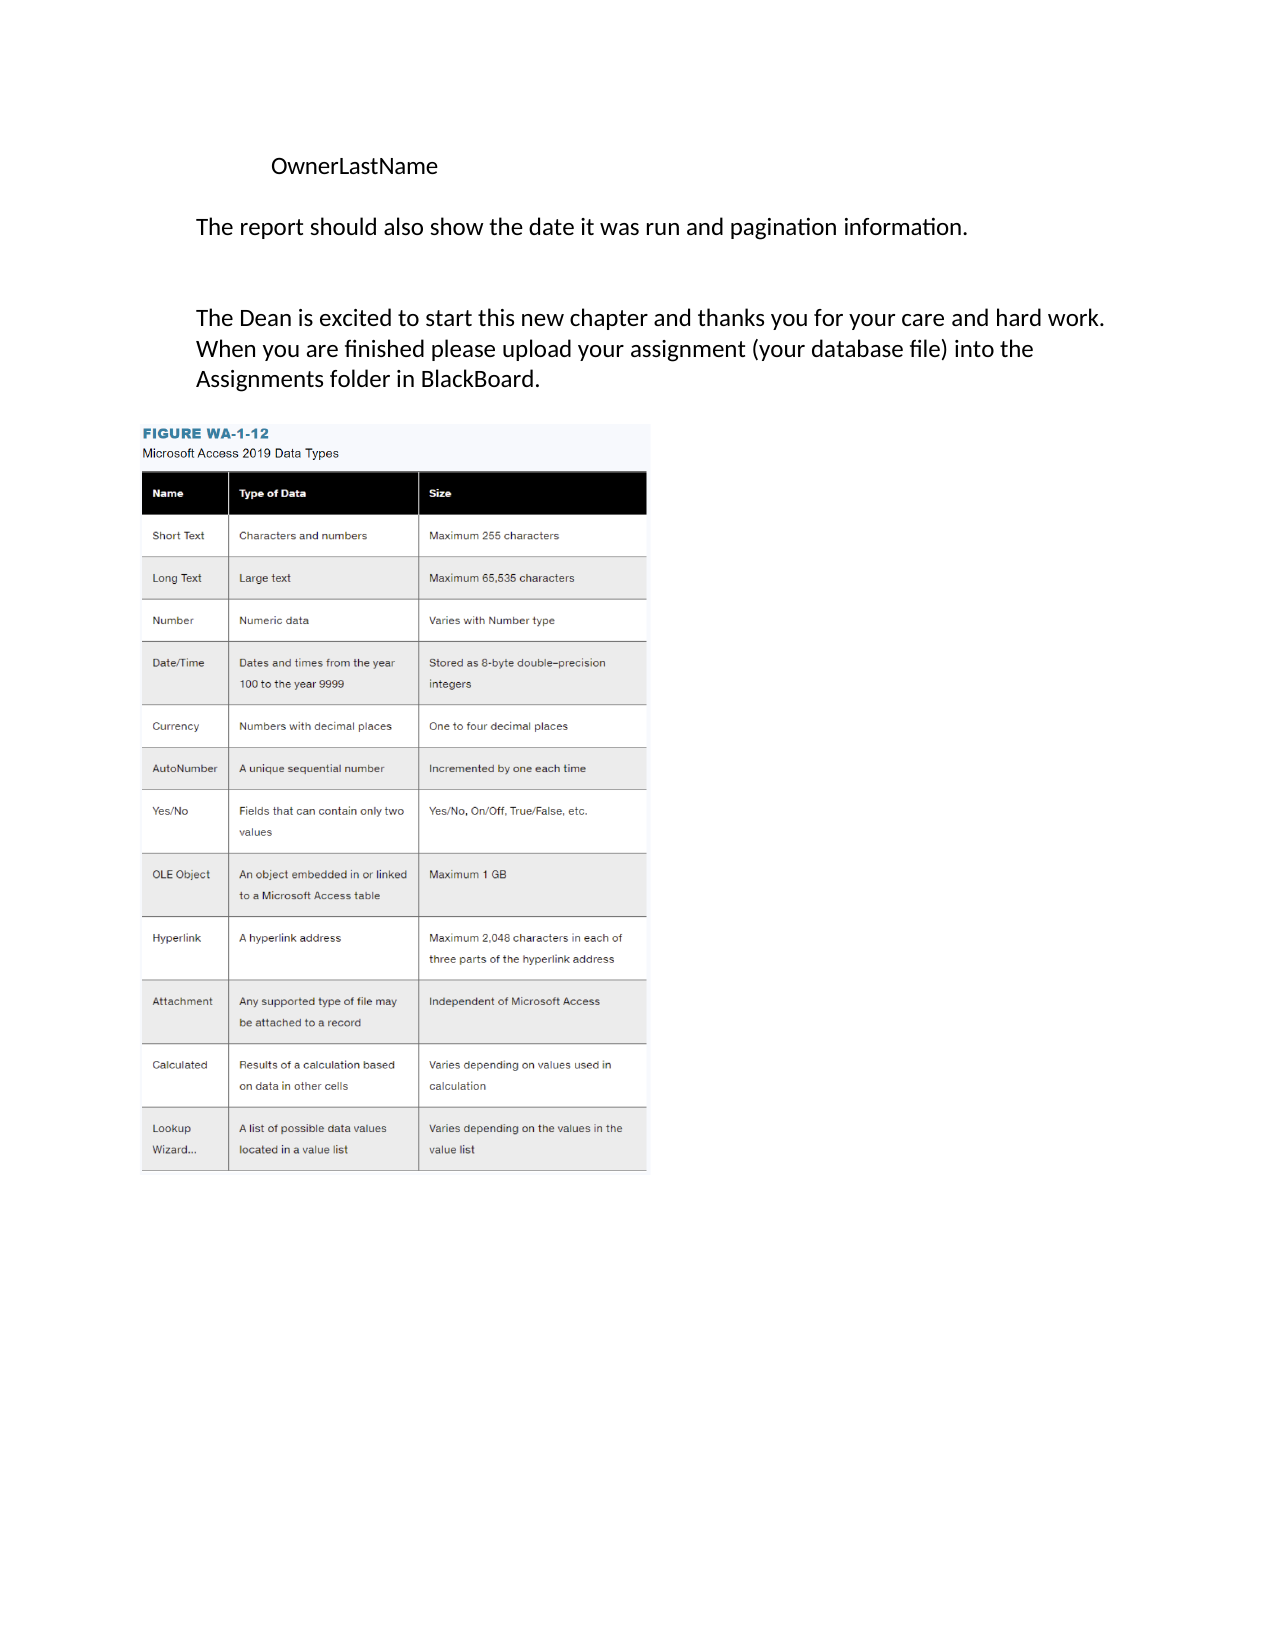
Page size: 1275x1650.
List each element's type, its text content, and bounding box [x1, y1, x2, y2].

text The Dean is excited to start this new chapter and thanks you for your care and hard work. When you are finished please upload your assignment (your database file) into the Assignments folder in BlackBoard. [196, 302, 1135, 394]
text The report should also show the date it was run and pagination information. [196, 211, 1124, 241]
text OwnerLastName [271, 150, 1135, 180]
